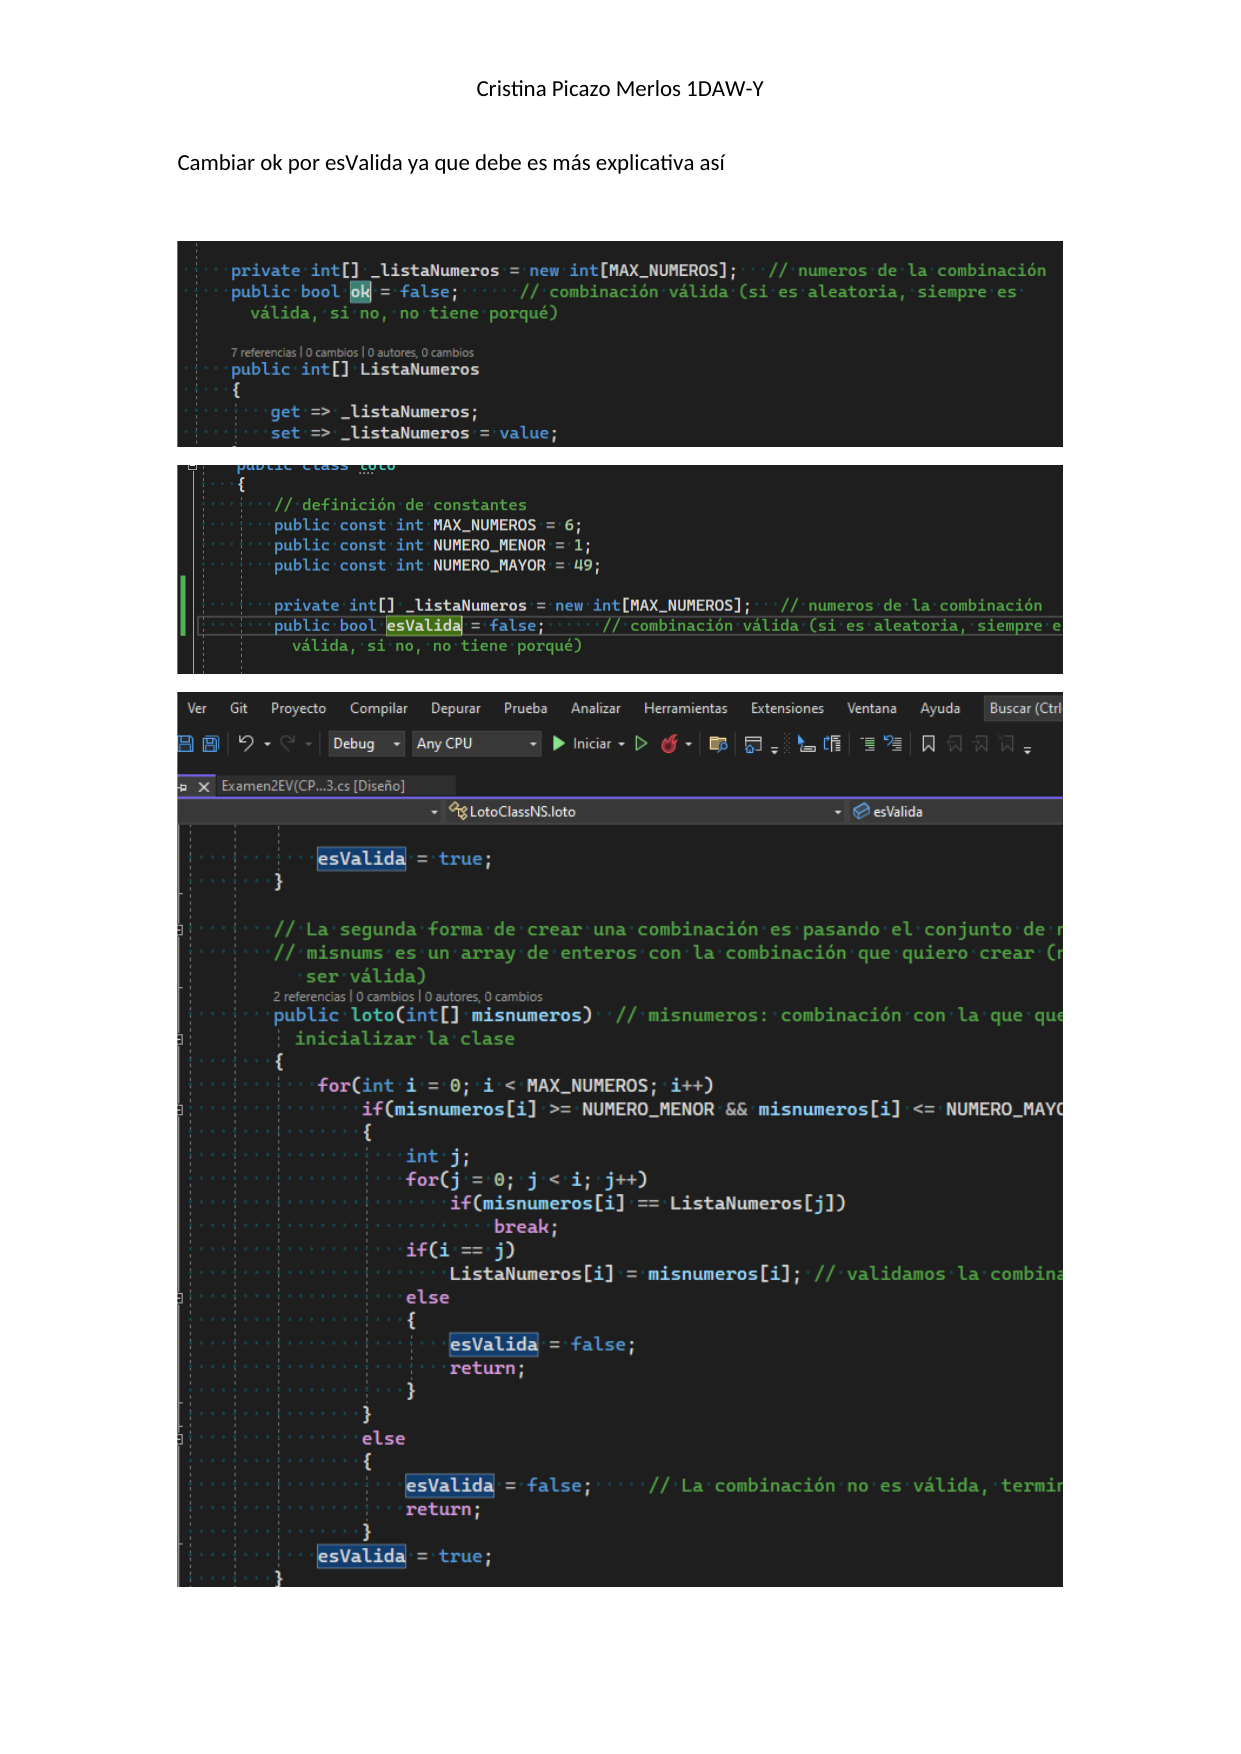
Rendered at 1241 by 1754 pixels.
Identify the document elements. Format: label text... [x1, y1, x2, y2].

picture [177, 465, 1063, 674]
picture [177, 241, 1063, 447]
text Cambiar ok por esValida ya que debe es más explicativa así [177, 148, 1063, 176]
picture [177, 692, 1063, 1587]
